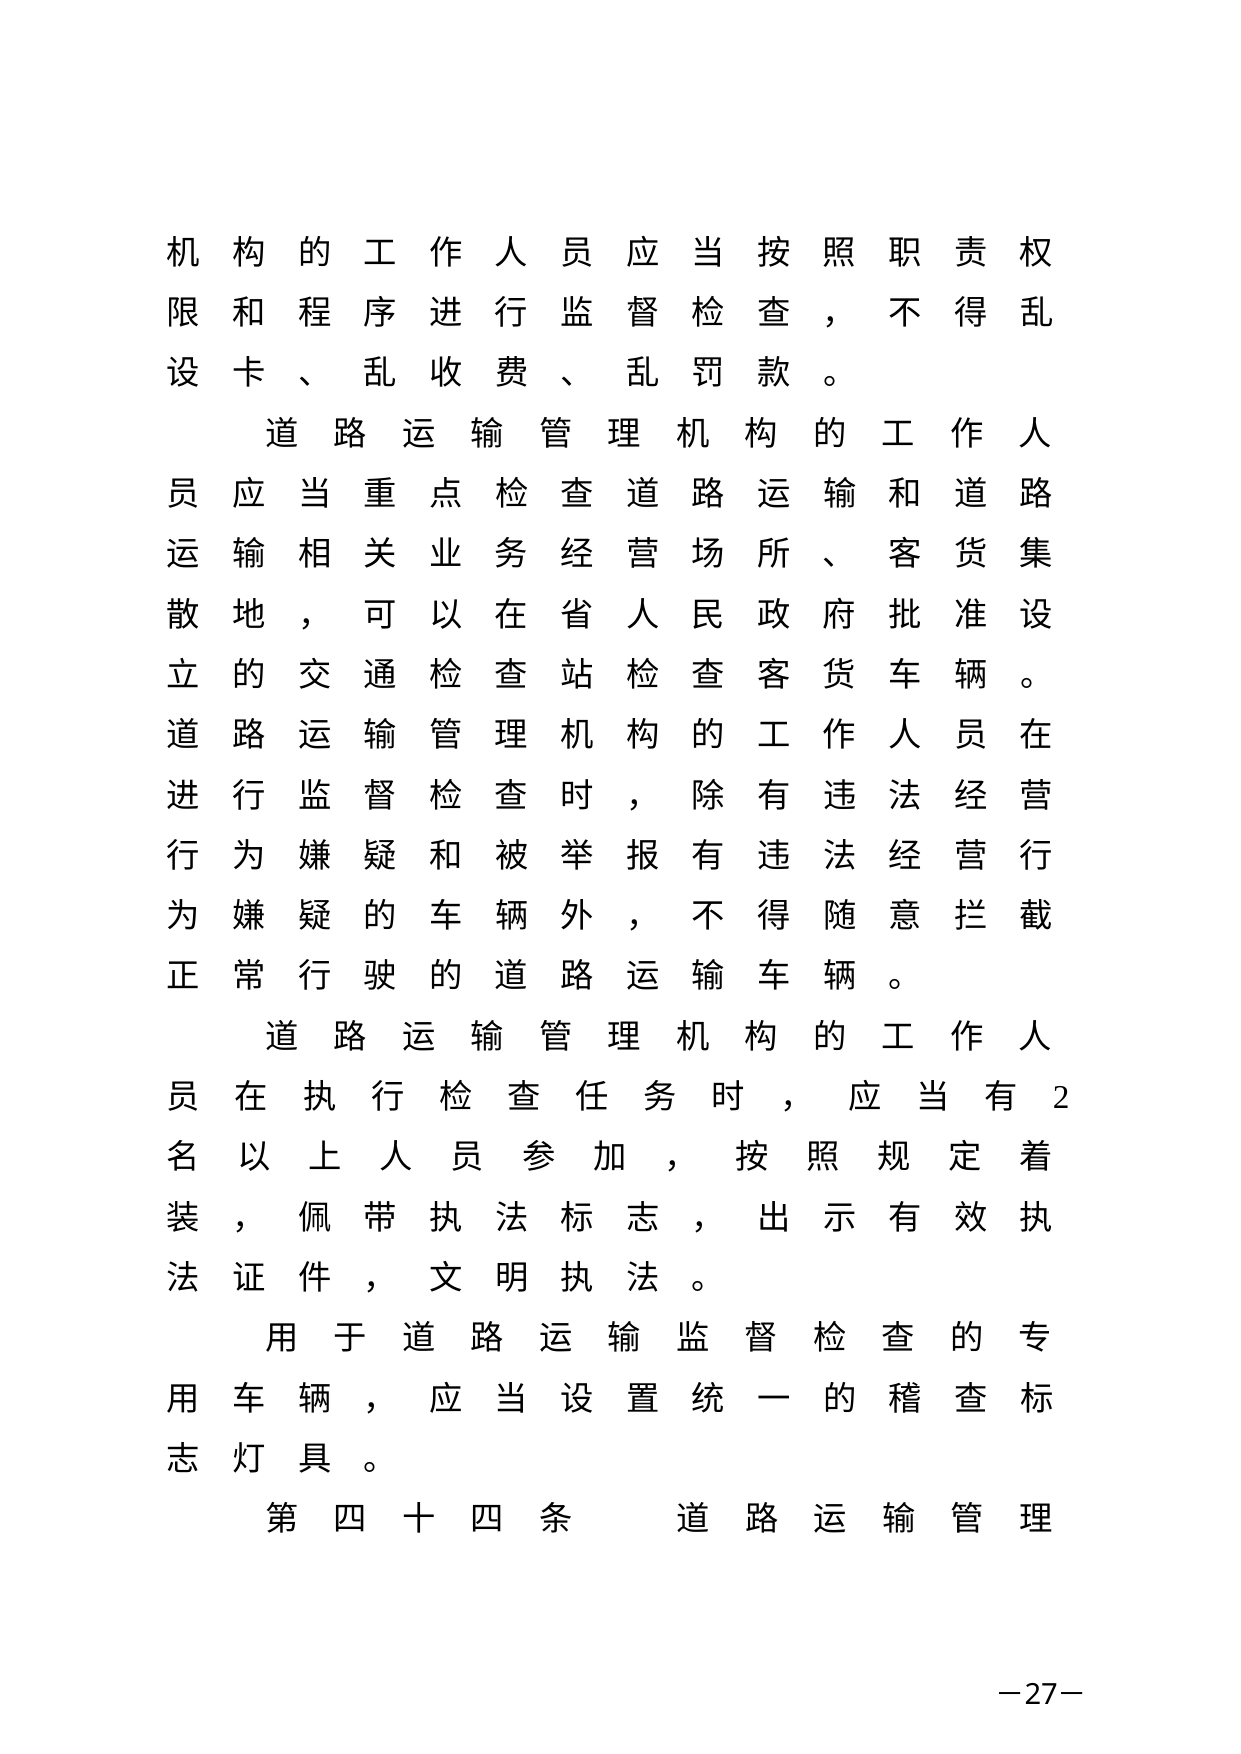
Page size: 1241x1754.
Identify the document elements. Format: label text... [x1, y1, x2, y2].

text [167, 1486, 1085, 1546]
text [167, 219, 1085, 400]
text 道路运输管理机构的工作人员应当重点检查道路运输和道路运输相关业务经营场所、客货集散地，可以在省人民政府批准设立的交通检查站检查客货车辆。道路运输管理机构的工作人员在进行监督检查时，除有违法经营行为嫌疑和被举报有违法经营行为嫌疑的车辆外，不得随意拦截正常行驶的道路运输车辆。 [167, 400, 1085, 1003]
text 道路运输管理机构的工作人员在执行检查任务时，应当有2名以上人员参加，按照规定着装，佩带执法标志，出示有效执法证件，文明执法。 [167, 1003, 1085, 1305]
text 用于道路运输监督检查的专用车辆，应当设置统一的稽查标志灯具。 [167, 1305, 1085, 1486]
